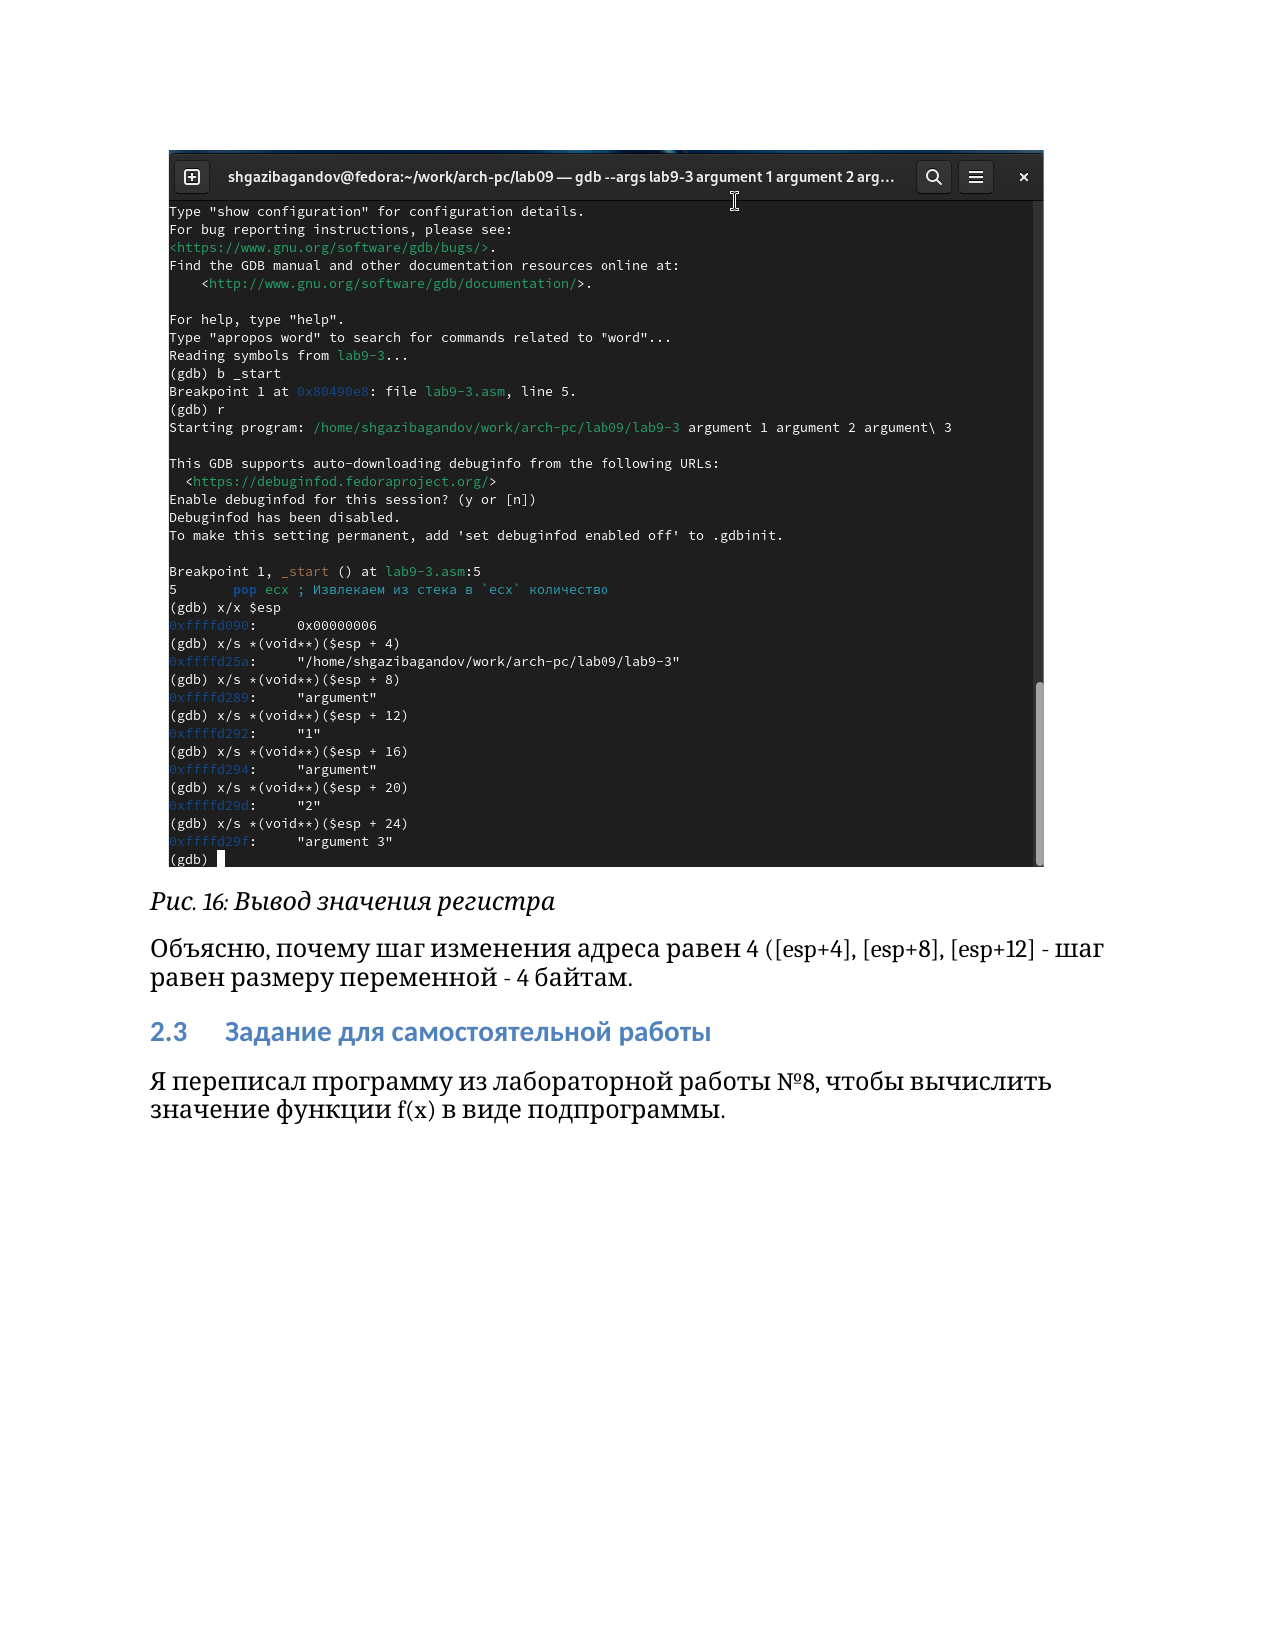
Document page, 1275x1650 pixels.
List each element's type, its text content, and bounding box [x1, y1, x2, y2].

text Объясню, почему шаг изменения адреса равен 4 ([esp+4], [esp+8], [esp+12] - шаг равен размеру переменной - 4 байтам. [150, 935, 1125, 992]
subtitle 2.3 Задание для самостоятельной работы [150, 1013, 1125, 1049]
text Рис. 16: Вывод значения регистра [150, 887, 1125, 916]
text Я переписал программу из лабораторной работы №8, чтобы вычислить значение функции f(x) в виде подпрограммы. [150, 1068, 1125, 1125]
picture [168, 150, 1044, 867]
